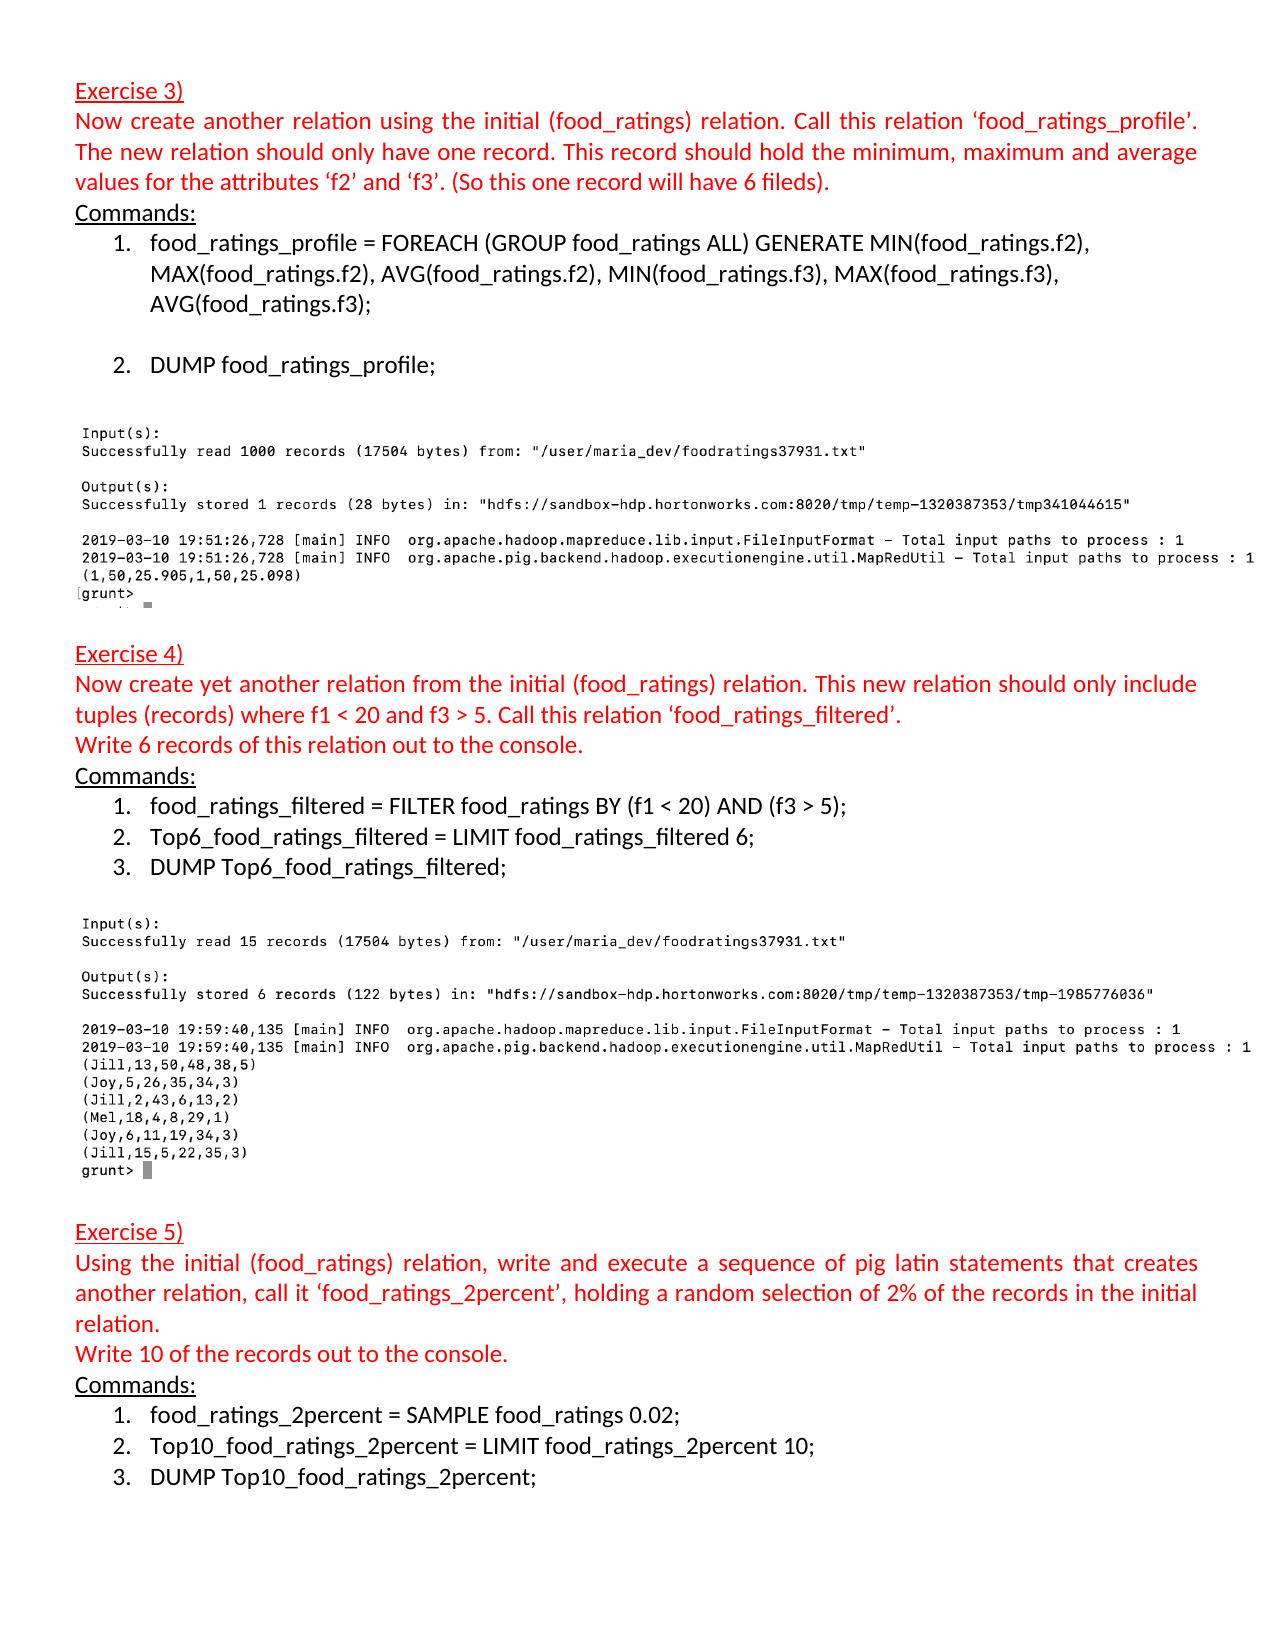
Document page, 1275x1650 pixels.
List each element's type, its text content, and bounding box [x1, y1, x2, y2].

picture [75, 410, 1263, 608]
text Exercise 5) [75, 1217, 1200, 1247]
list food_ratings_2percent = SAMPLE food_ratings 0.02; [112, 1400, 1200, 1430]
text Exercise 4) [75, 638, 1200, 668]
list DUMP Top10_food_ratings_2percent; [112, 1461, 1200, 1491]
text Write 10 of the records out to the console. [75, 1339, 1200, 1369]
text Using the initial (food_ratings) relation, write and execute a sequence of pig latin statements that creates another relation, call it ‘food_ratings_2percent’, holding a random selection of 2% of the records in the initial relation. [75, 1247, 1200, 1339]
list DUMP food_ratings_profile; [112, 350, 1200, 380]
list DUMP Top6_food_ratings_filtered; [112, 851, 1200, 882]
picture [75, 912, 1257, 1186]
list Top6_food_ratings_filtered = LIMIT food_ratings_filtered 6; [112, 821, 1200, 851]
text Commands: [75, 760, 1200, 790]
text Commands: [75, 1369, 1200, 1400]
list food_ratings_filtered = FILTER food_ratings BY (f1 < 20) AND (f3 > 5); [112, 790, 1200, 821]
list Top10_food_ratings_2percent = LIMIT food_ratings_2percent 10; [112, 1430, 1200, 1461]
text Write 6 records of this relation out to the console. [75, 729, 1200, 760]
text Now create another relation using the initial (food_ratings) relation. Call this relation ‘food_ratings_profile’. The new relation should only have one record. This record should hold the minimum, maximum and average values for the attributes ‘f2’ and ‘f3’. (So this one record will have 6 fileds). [75, 106, 1200, 197]
text Now create yet another relation from the initial (food_ratings) relation. This new relation should only include tuples (records) where f1 < 20 and f3 > 5. Call this relation ‘food_ratings_filtered’. [75, 668, 1200, 729]
text Exercise 3) [75, 75, 1200, 106]
text Commands: [75, 197, 1200, 228]
list food_ratings_profile = FOREACH (GROUP food_ratings ALL) GENERATE MIN(food_ratings.f2), MAX(food_ratings.f2), AVG(food_ratings.f2), MIN(food_ratings.f3), MAX(food_ratings.f3), AVG(food_ratings.f3); [112, 228, 1200, 319]
